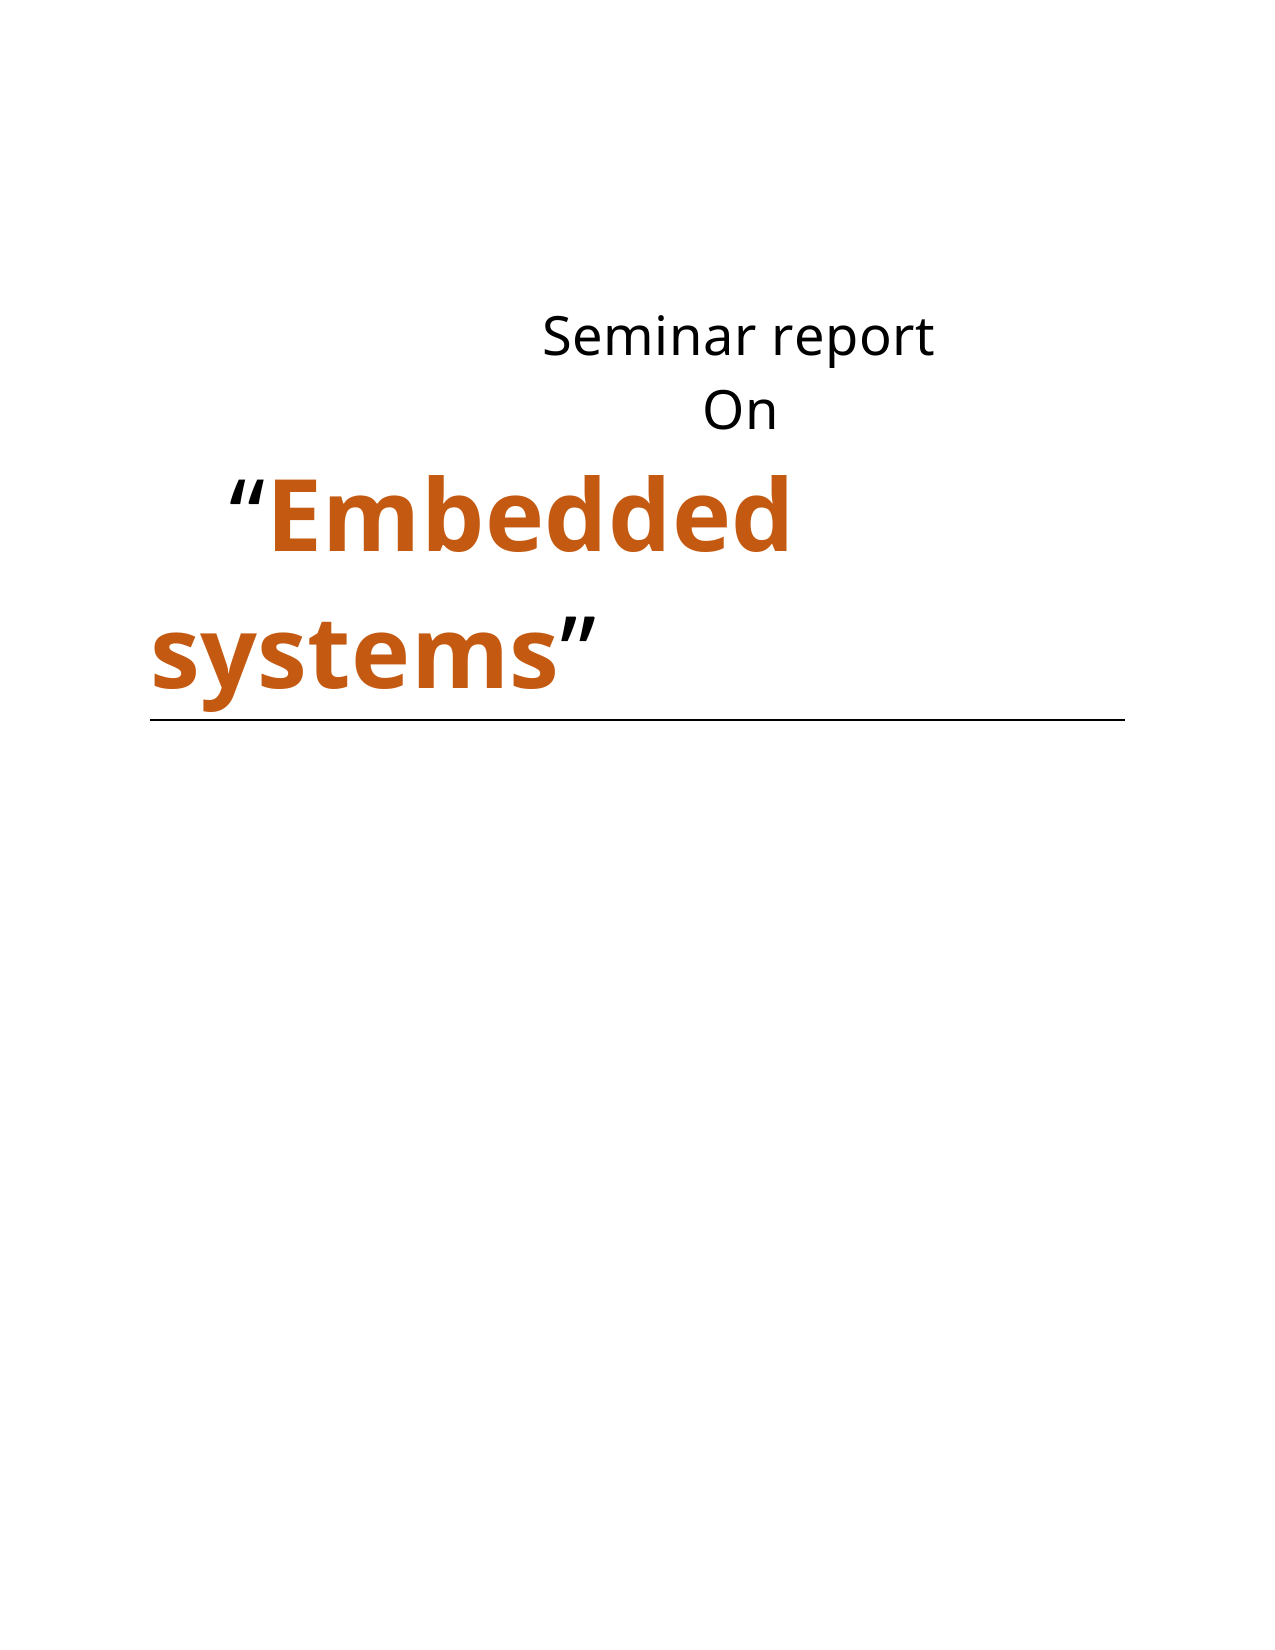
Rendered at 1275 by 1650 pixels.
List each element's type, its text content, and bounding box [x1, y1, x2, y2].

title “Embedded systems” [150, 445, 1125, 719]
title Seminar report [150, 297, 1125, 371]
title On [150, 371, 1125, 445]
